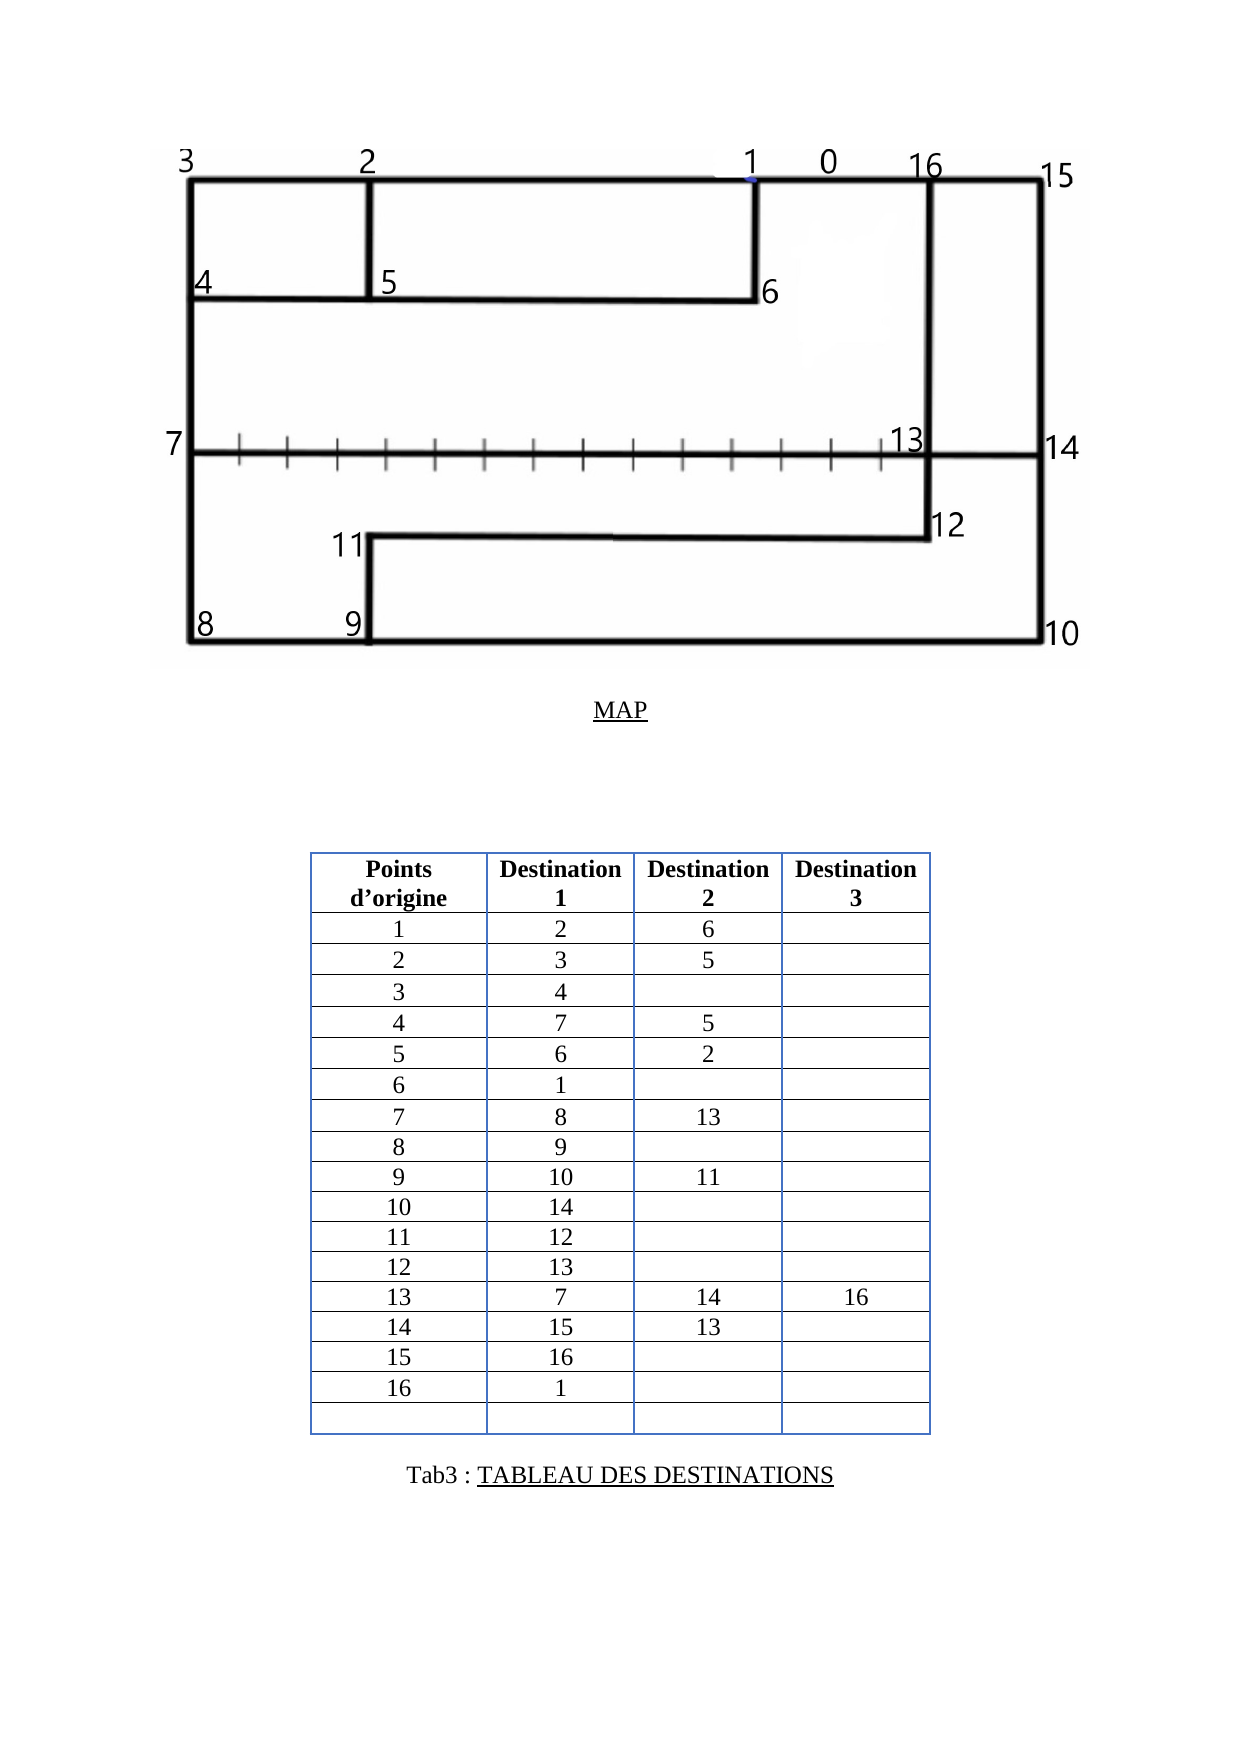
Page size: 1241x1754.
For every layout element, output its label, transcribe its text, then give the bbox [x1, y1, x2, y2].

table_header Destination 3 [783, 854, 929, 912]
table_cell 13 [488, 1252, 633, 1281]
text MAP [150, 695, 1090, 724]
table_header Destination 2 [635, 854, 781, 912]
table_cell [312, 1403, 486, 1433]
table_cell 4 [312, 1007, 486, 1037]
table_header Destination 1 [488, 854, 633, 912]
table_cell [635, 1372, 781, 1402]
table_cell [783, 913, 929, 943]
text Tab3 : TABLEAU DES DESTINATIONS [150, 1460, 1090, 1489]
table_cell [783, 1069, 929, 1099]
table_cell [783, 1403, 929, 1433]
table_cell 14 [635, 1282, 781, 1311]
table_cell 9 [488, 1132, 633, 1161]
table_cell 14 [488, 1192, 633, 1221]
table_cell 6 [635, 913, 781, 943]
table_cell [783, 1192, 929, 1221]
table_cell 16 [783, 1282, 929, 1311]
table_cell 12 [312, 1252, 486, 1281]
table_cell 8 [488, 1100, 633, 1131]
table_cell 4 [488, 975, 633, 1006]
table_cell 12 [488, 1222, 633, 1251]
table_cell 7 [488, 1282, 633, 1311]
table_cell 5 [312, 1038, 486, 1068]
table_cell 7 [488, 1007, 633, 1037]
table_cell 11 [635, 1162, 781, 1191]
table_cell 1 [488, 1372, 633, 1402]
table_header Points d’origine [312, 854, 486, 912]
table_cell [635, 1252, 781, 1281]
table_cell 5 [635, 944, 781, 974]
table_cell [783, 975, 929, 1006]
table_cell [783, 1132, 929, 1161]
table_cell 9 [312, 1162, 486, 1191]
table_cell [783, 944, 929, 974]
table_cell 10 [488, 1162, 633, 1191]
table_cell 2 [312, 944, 486, 974]
table_cell 6 [488, 1038, 633, 1068]
table_cell 2 [488, 913, 633, 943]
table_cell [783, 1162, 929, 1191]
table_cell 11 [312, 1222, 486, 1251]
table_cell 14 [312, 1312, 486, 1341]
table_cell 2 [635, 1038, 781, 1068]
table_cell 1 [488, 1069, 633, 1099]
table_cell 3 [312, 975, 486, 1006]
table_cell 15 [312, 1342, 486, 1371]
table_cell 15 [488, 1312, 633, 1341]
table_cell [488, 1403, 633, 1433]
table_cell 3 [488, 944, 633, 974]
table_cell 1 [312, 913, 486, 943]
table_cell 16 [488, 1342, 633, 1371]
table_cell [783, 1007, 929, 1037]
table_cell 16 [312, 1372, 486, 1402]
table_cell 8 [312, 1132, 486, 1161]
table_cell [635, 1192, 781, 1221]
table_cell [635, 975, 781, 1006]
table_cell 5 [635, 1007, 781, 1037]
table_cell 6 [312, 1069, 486, 1099]
table_cell [783, 1100, 929, 1131]
picture [150, 149, 1090, 669]
table_cell 7 [312, 1100, 486, 1131]
table_cell [783, 1372, 929, 1402]
table_cell [783, 1038, 929, 1068]
table_cell 13 [635, 1312, 781, 1341]
table_cell [783, 1222, 929, 1251]
table_cell 13 [635, 1100, 781, 1131]
table_cell [635, 1132, 781, 1161]
table_cell [783, 1342, 929, 1371]
table_cell 13 [312, 1282, 486, 1311]
table_cell [783, 1312, 929, 1341]
table_cell [635, 1222, 781, 1251]
table_cell [635, 1342, 781, 1371]
table_cell [783, 1252, 929, 1281]
table_cell [635, 1069, 781, 1099]
table_cell [635, 1403, 781, 1433]
table_cell 10 [312, 1192, 486, 1221]
